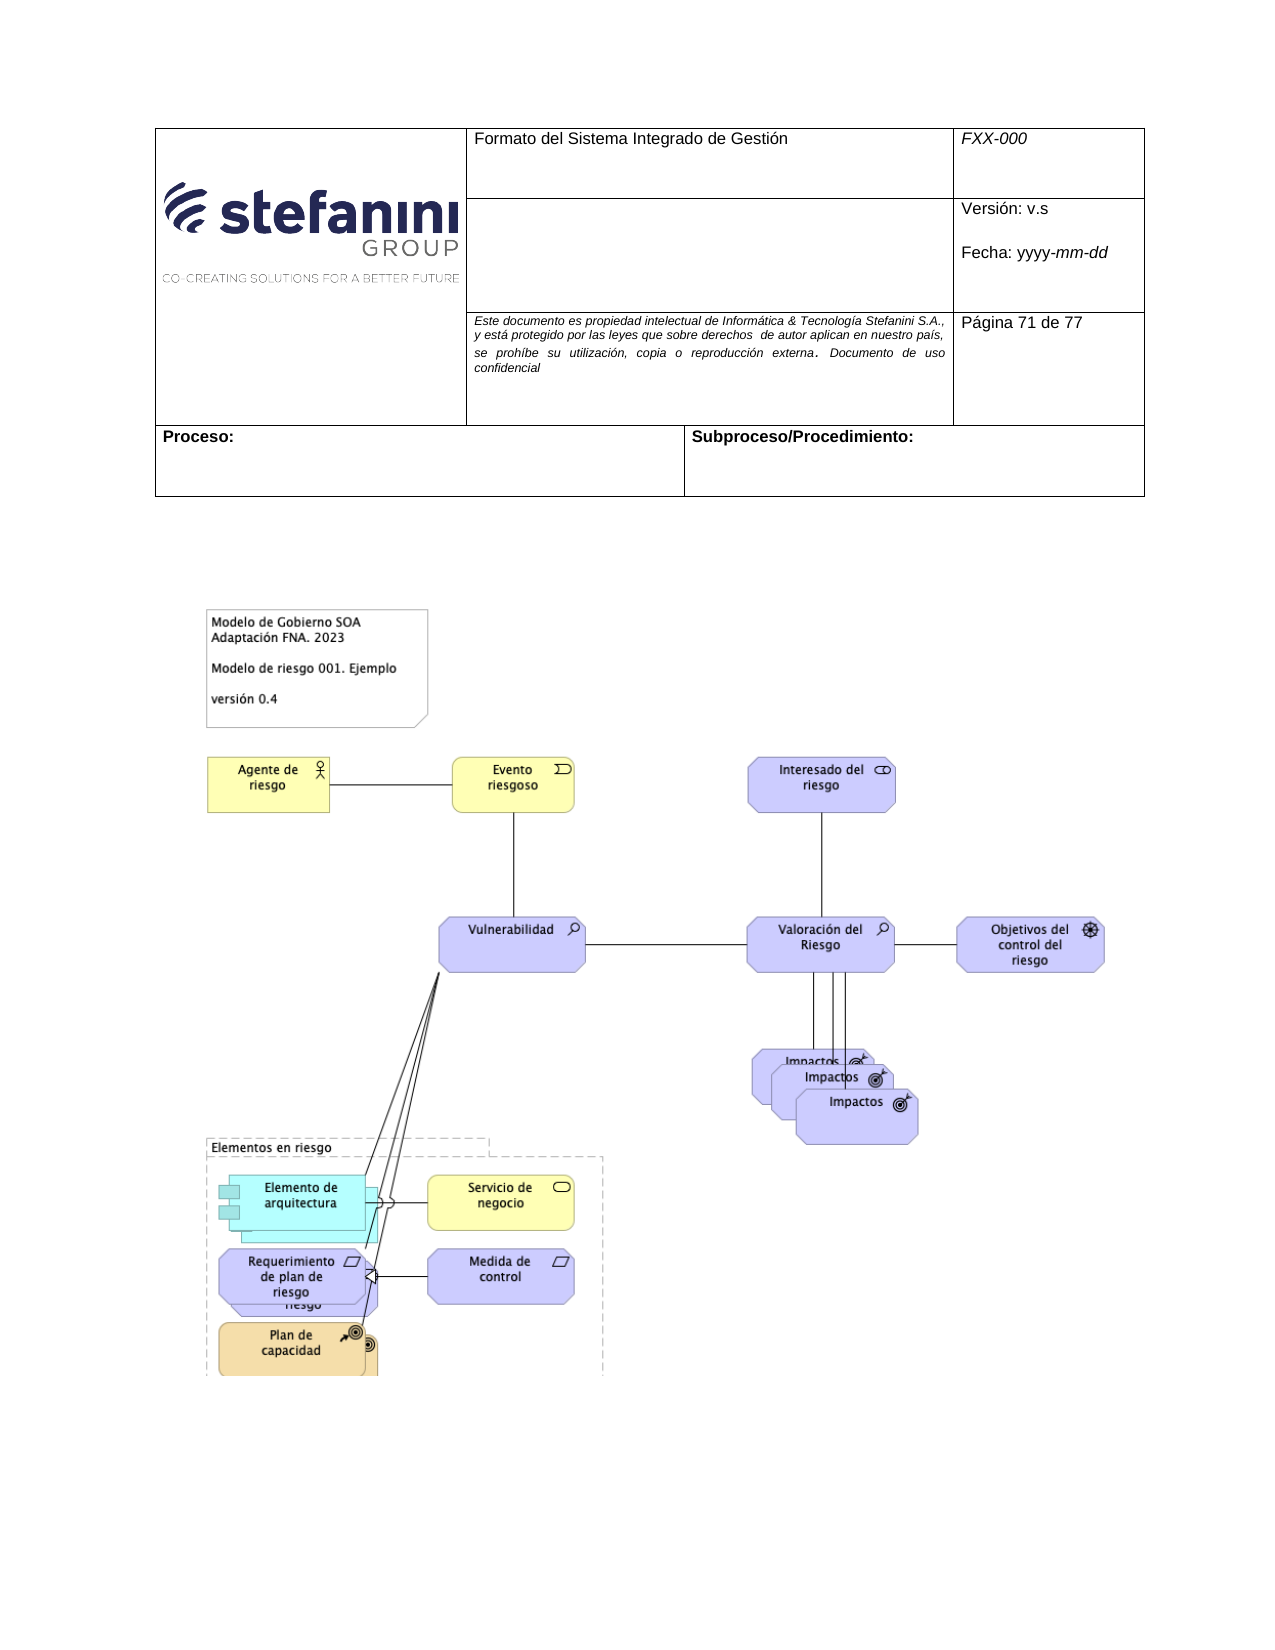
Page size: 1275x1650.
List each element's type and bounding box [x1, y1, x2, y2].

picture [196, 599, 1115, 1376]
picture [162, 182, 460, 286]
